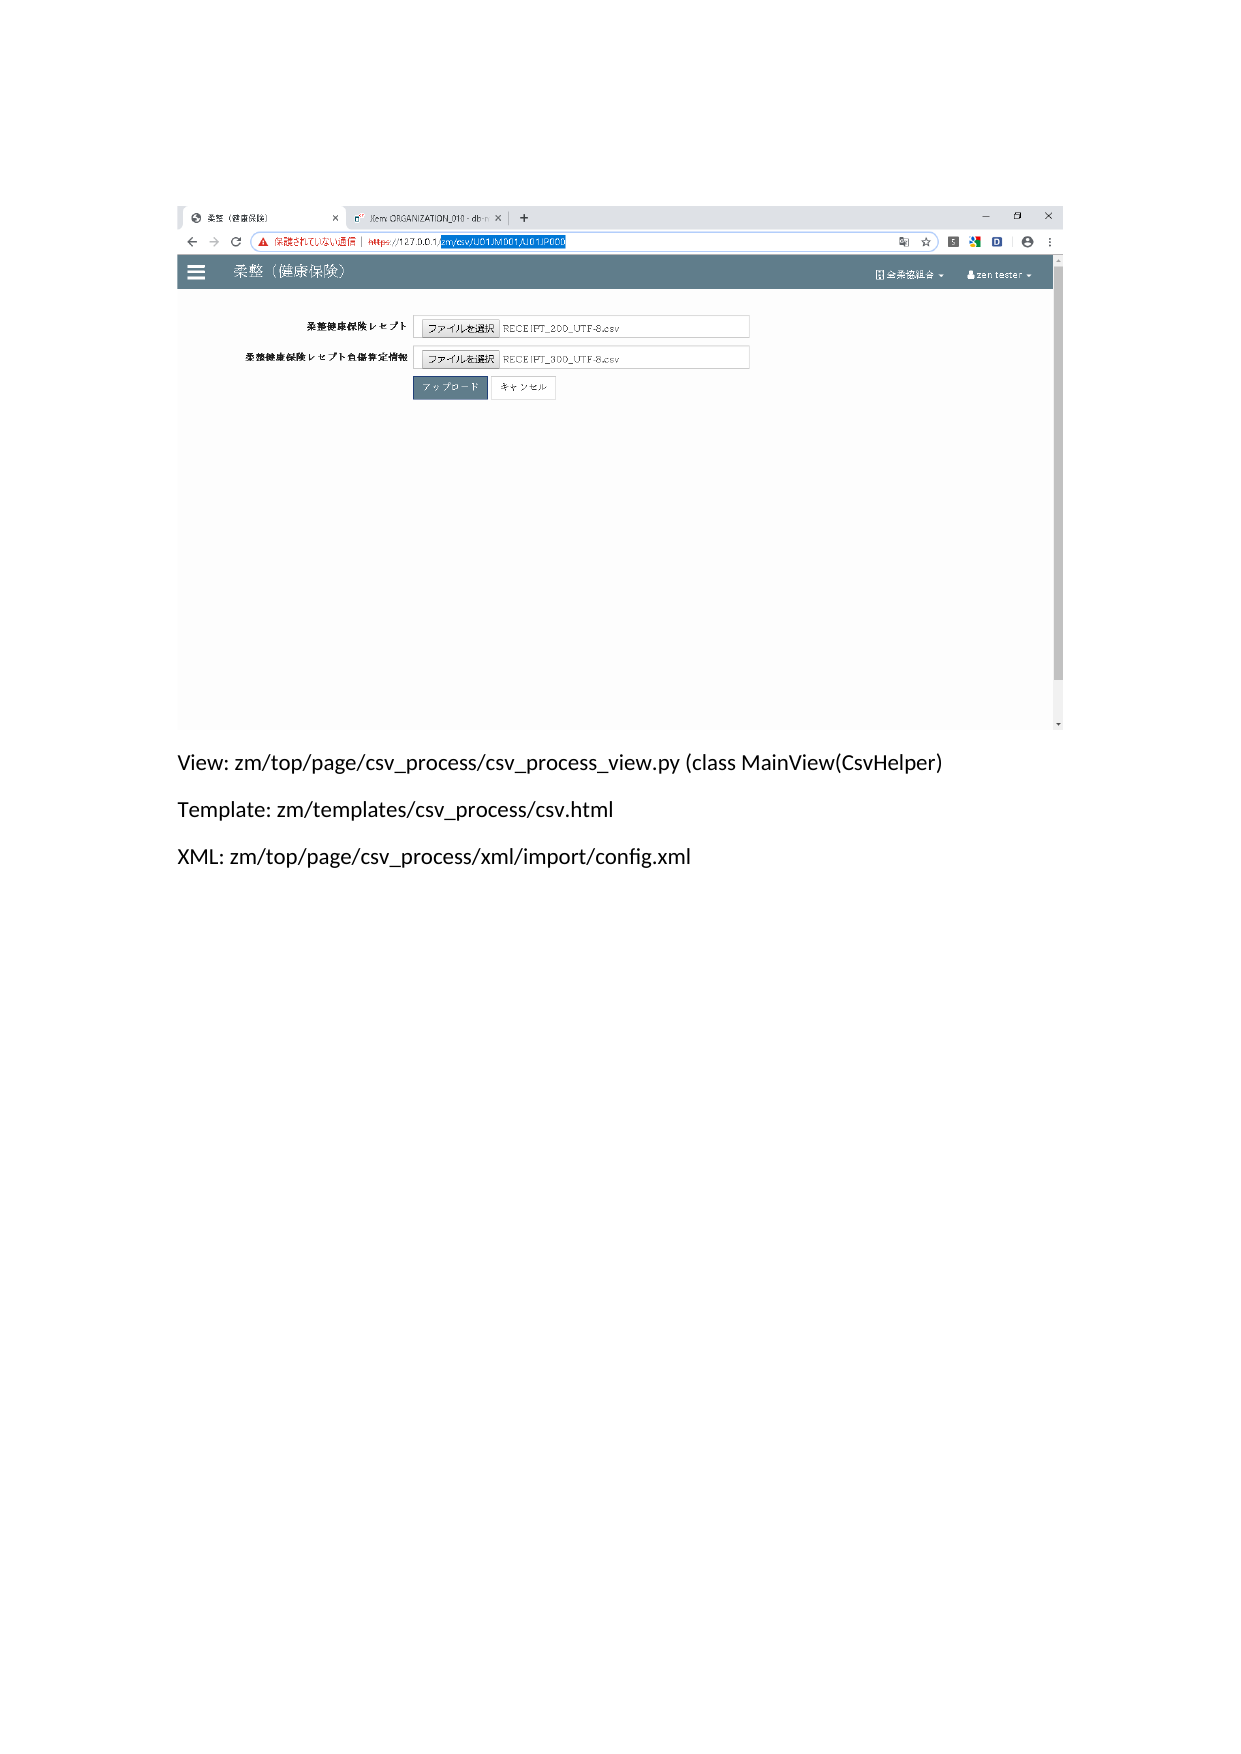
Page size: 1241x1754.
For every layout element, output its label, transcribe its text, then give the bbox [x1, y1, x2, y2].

text XML: zm/top/page/csv_process/xml/import/config.xml [177, 842, 1063, 870]
picture [177, 206, 1063, 730]
text View: zm/top/page/csv_process/csv_process_view.py (class MainView(CsvHelper) [177, 748, 1063, 776]
text Template: zm/templates/csv_process/csv.html [177, 795, 1063, 823]
